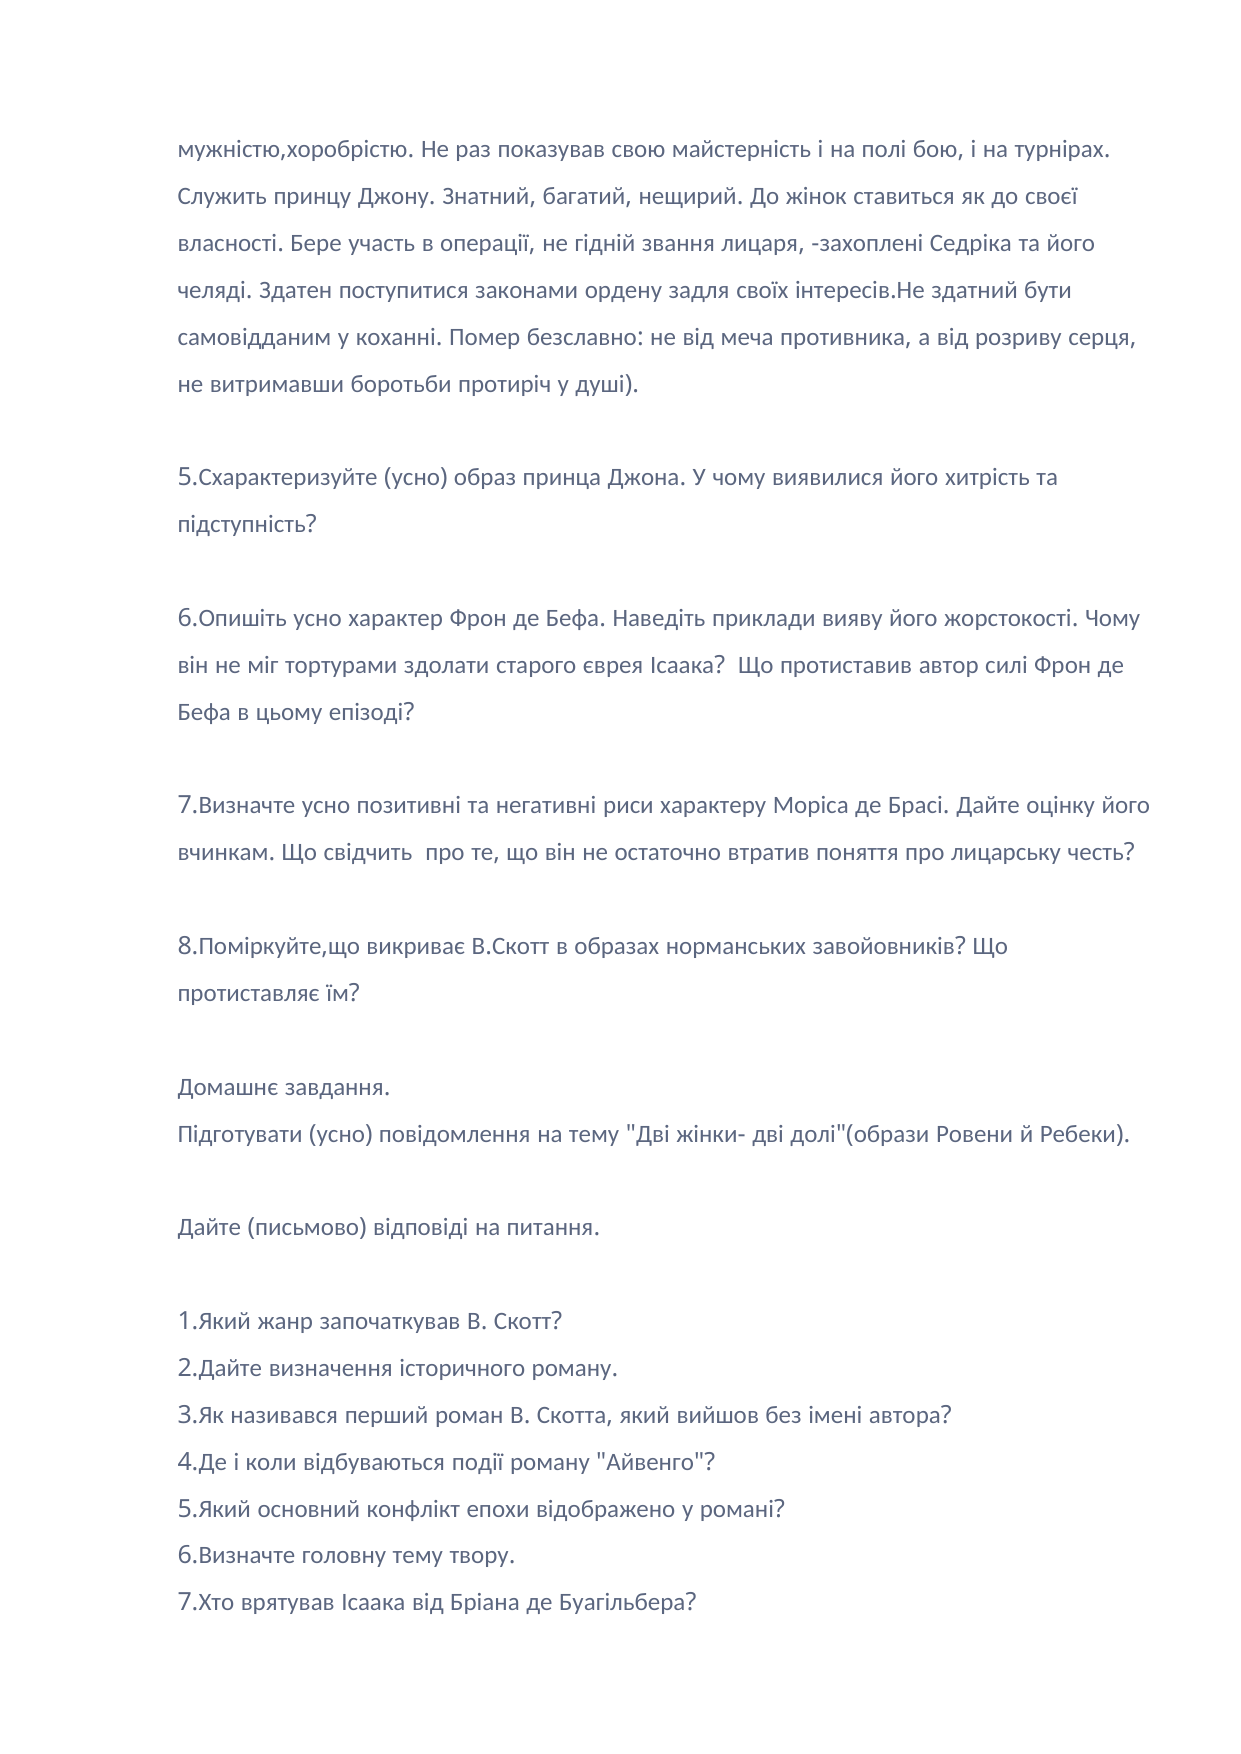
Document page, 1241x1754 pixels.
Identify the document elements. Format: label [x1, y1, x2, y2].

text [177, 118, 1152, 1618]
